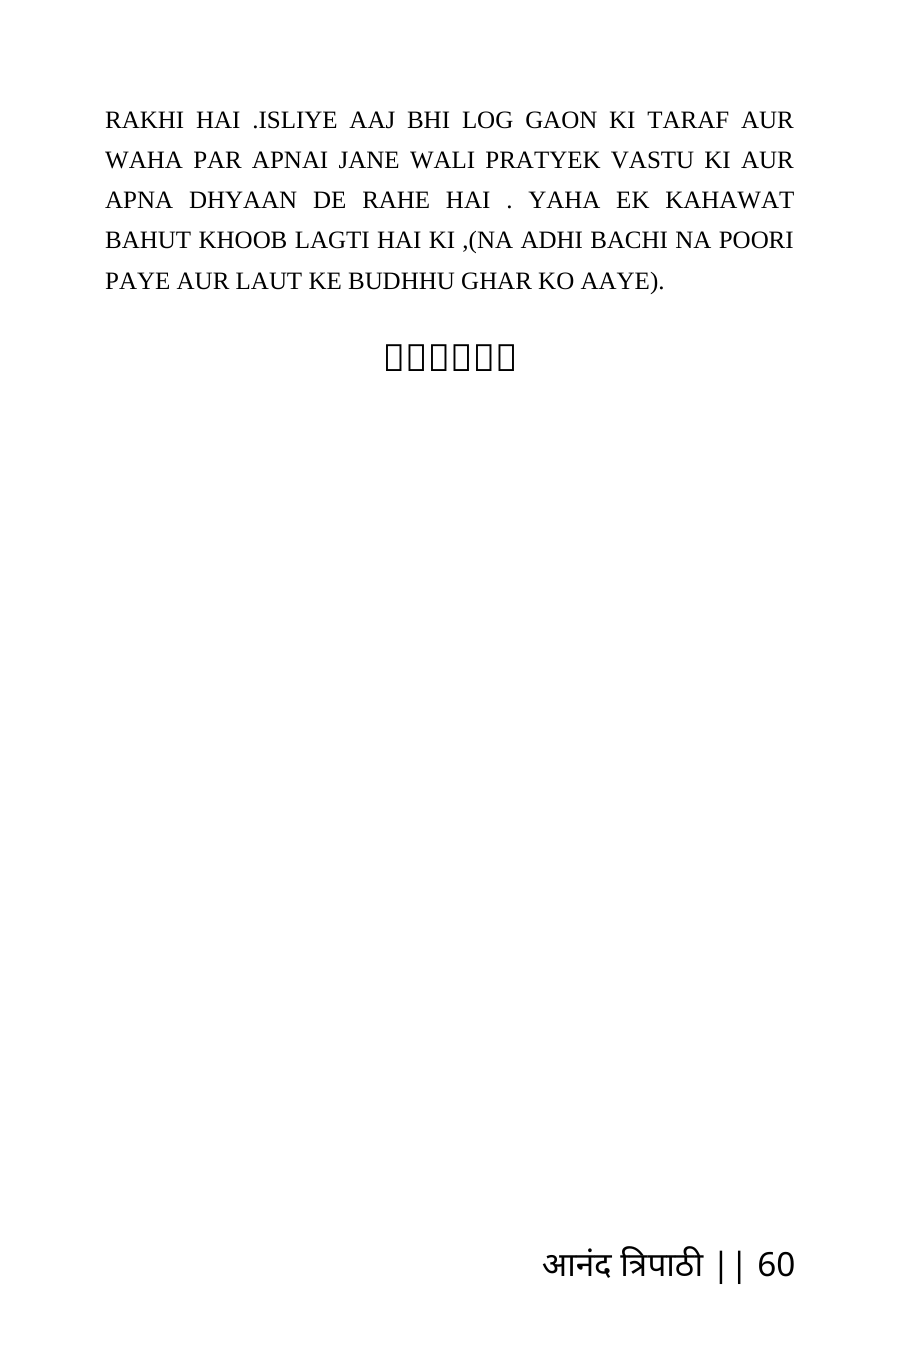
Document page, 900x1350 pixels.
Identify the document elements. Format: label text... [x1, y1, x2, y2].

text 🌹🌹🌹🌹🌹🌹 [105, 331, 795, 382]
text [105, 105, 795, 294]
